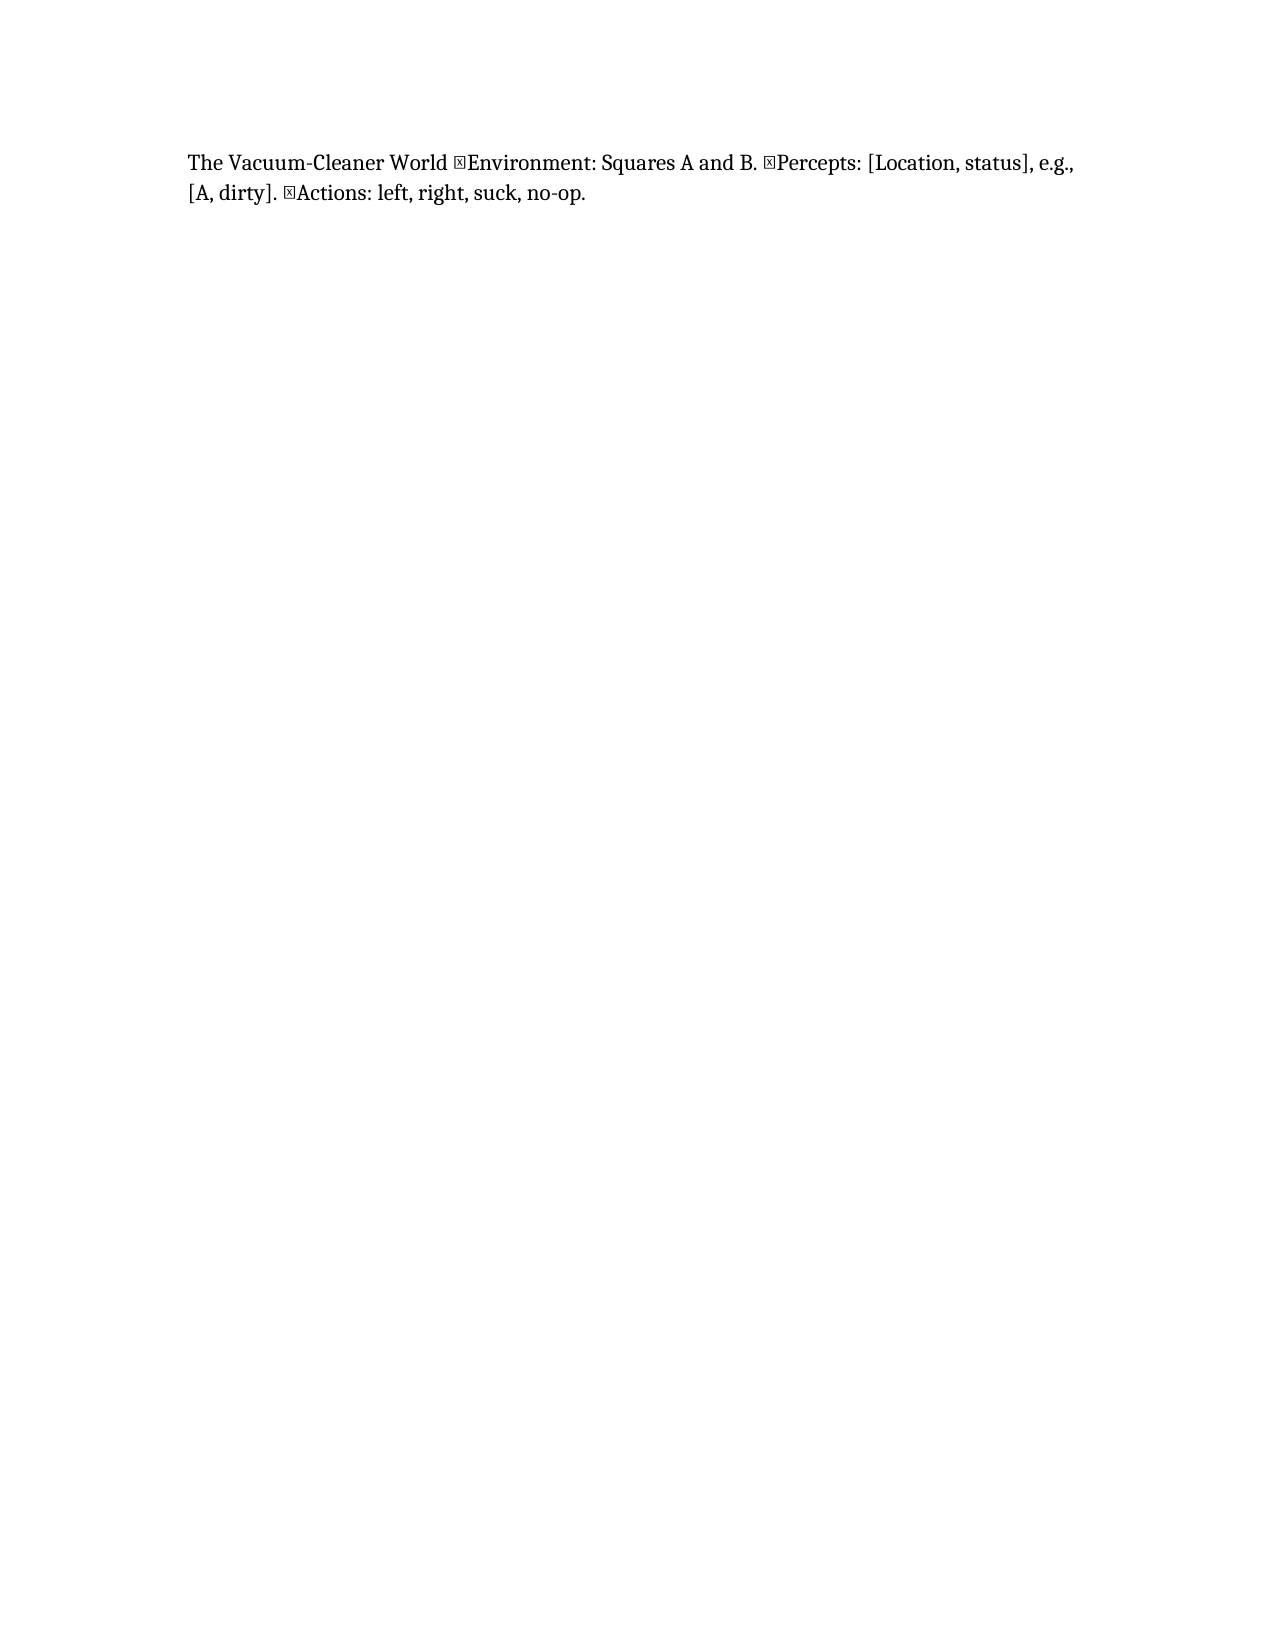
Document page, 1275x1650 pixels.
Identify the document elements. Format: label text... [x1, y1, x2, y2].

text The Vacuum-Cleaner World Environment: Squares A and B. Percepts: [Location, status], e.g., [A, dirty]. Actions: left, right, suck, no-op. [187, 150, 1087, 207]
